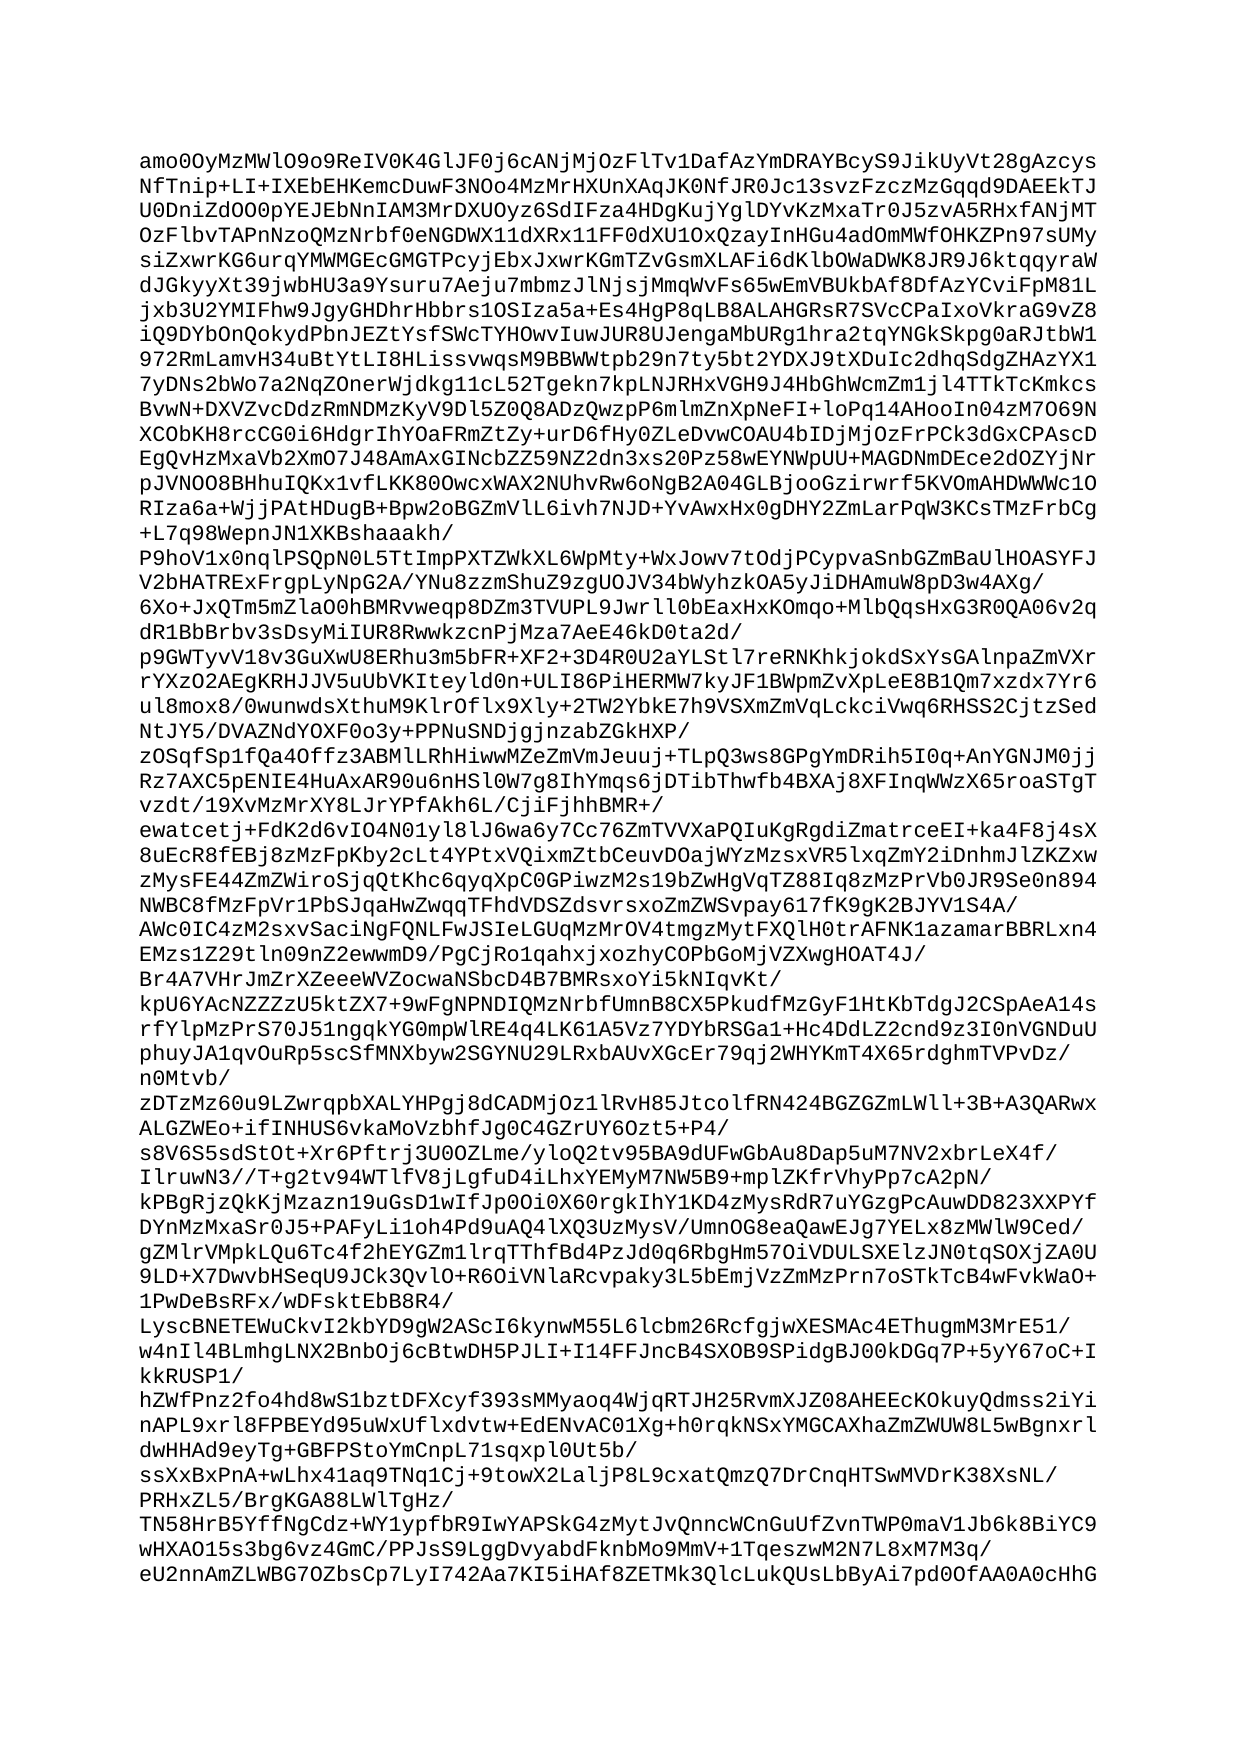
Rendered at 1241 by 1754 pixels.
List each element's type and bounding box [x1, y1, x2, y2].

text [139, 150, 1101, 1588]
